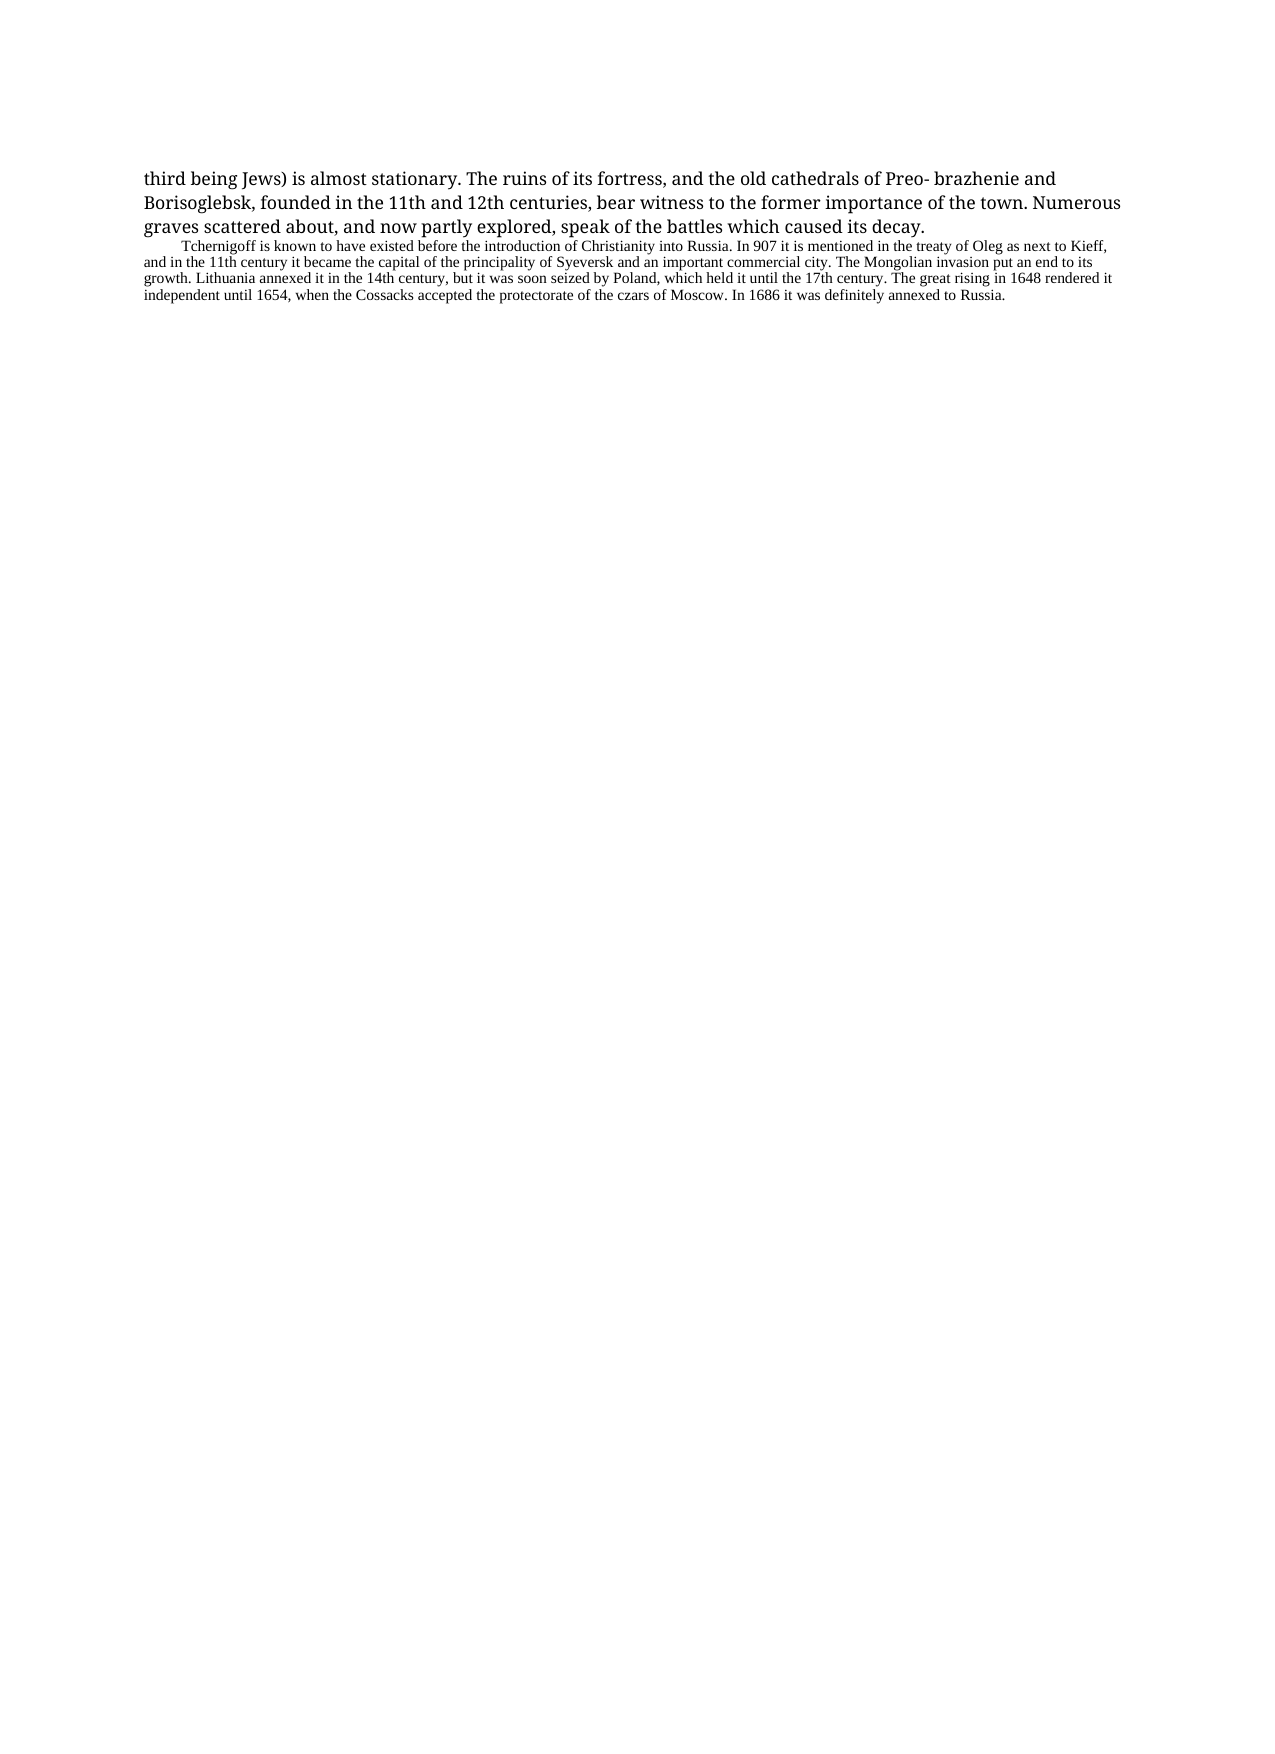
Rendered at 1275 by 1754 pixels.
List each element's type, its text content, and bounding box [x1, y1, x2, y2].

text Tchernigoff is known to have existed before the introduction of Christianity into Russia. In 907 it is mentioned in the treaty of Oleg as next to Kieff, and in the 11th century it became the capital of the principality of Syeversk and an important commercial city. The Mongolian invasion put an end to its growth. Lithuania annexed it in the 14th century, but it was soon seized by Poland, which held it until the 17th century. The great rising in 1648 rendered it independent until 1654, when the Cossacks accepted the protectorate of the czars of Moscow. In 1686 it was definitely annexed to Russia. [143, 239, 1131, 303]
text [143, 166, 1131, 239]
